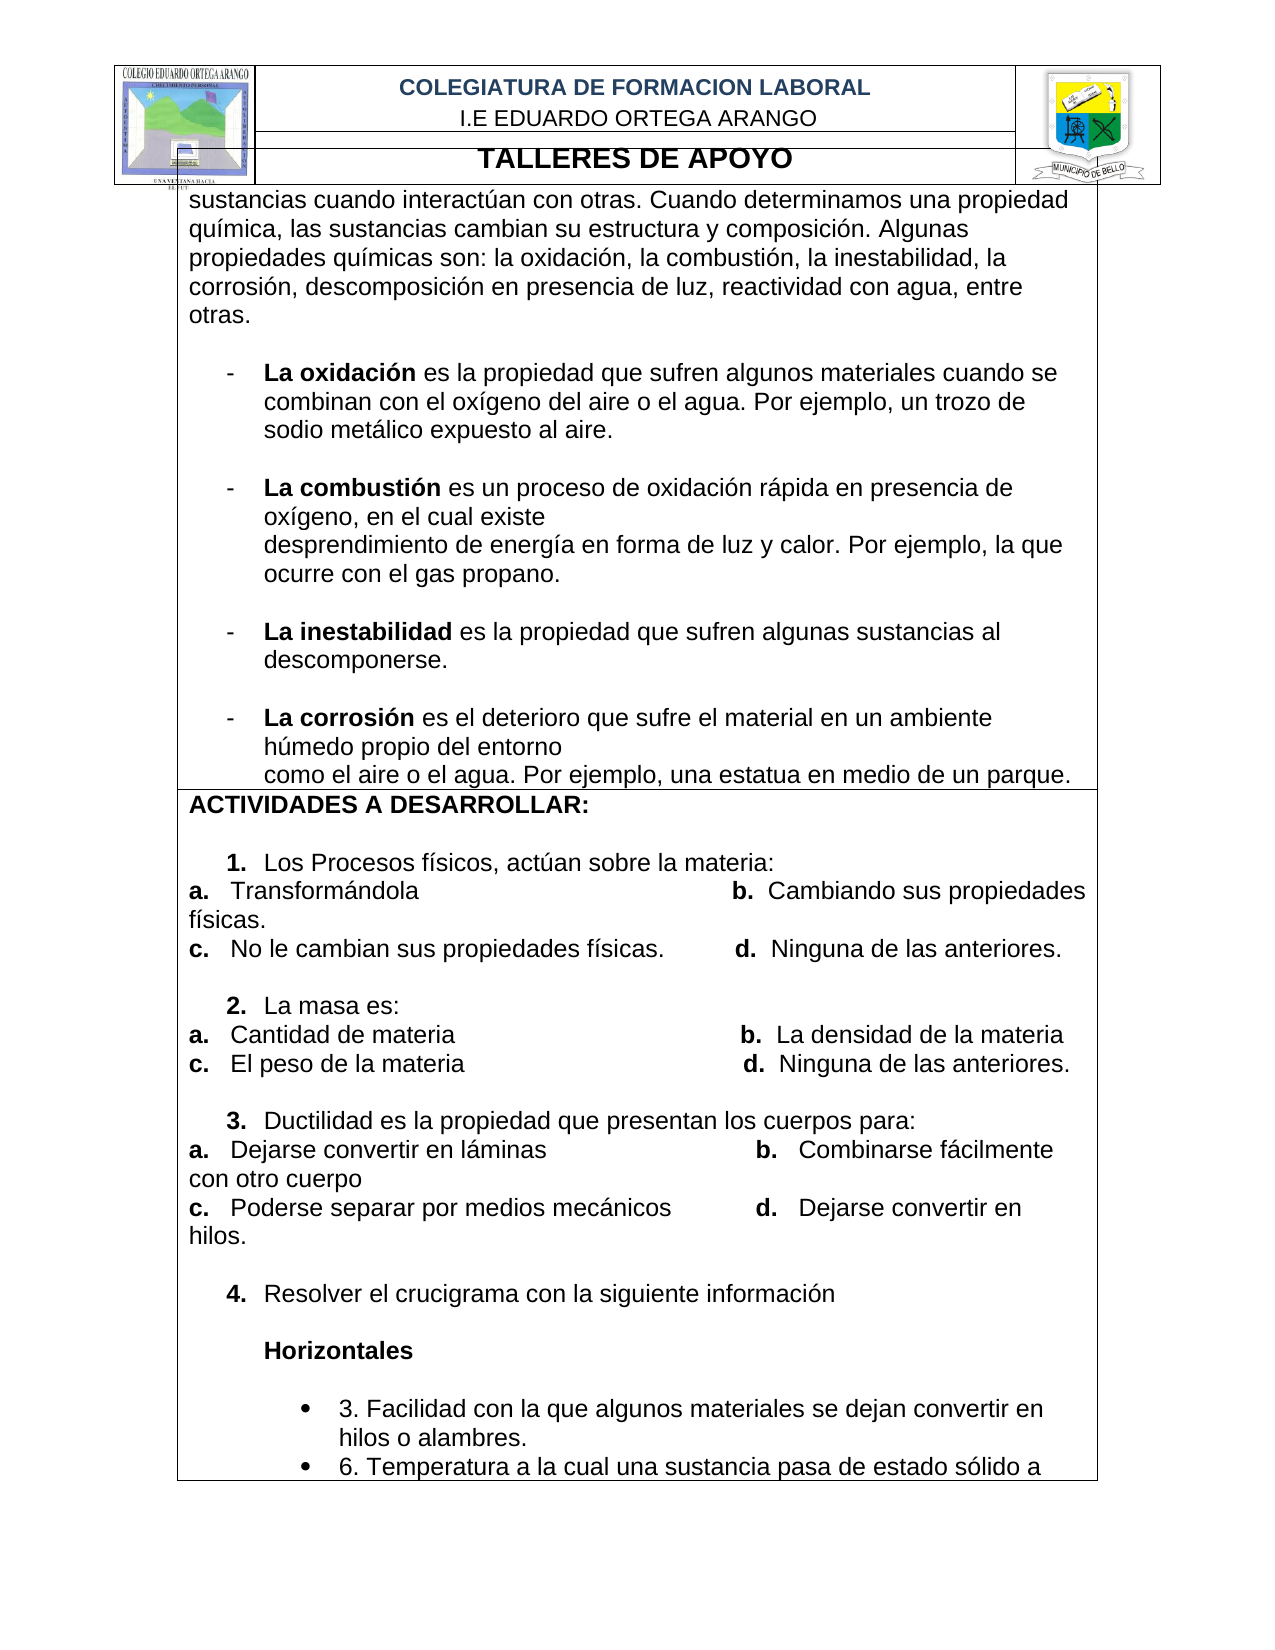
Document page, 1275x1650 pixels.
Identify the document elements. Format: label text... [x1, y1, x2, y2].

picture [1031, 65, 1145, 184]
picture [118, 185, 177, 192]
picture [118, 66, 251, 184]
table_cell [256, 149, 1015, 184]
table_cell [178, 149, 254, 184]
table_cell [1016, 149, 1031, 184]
